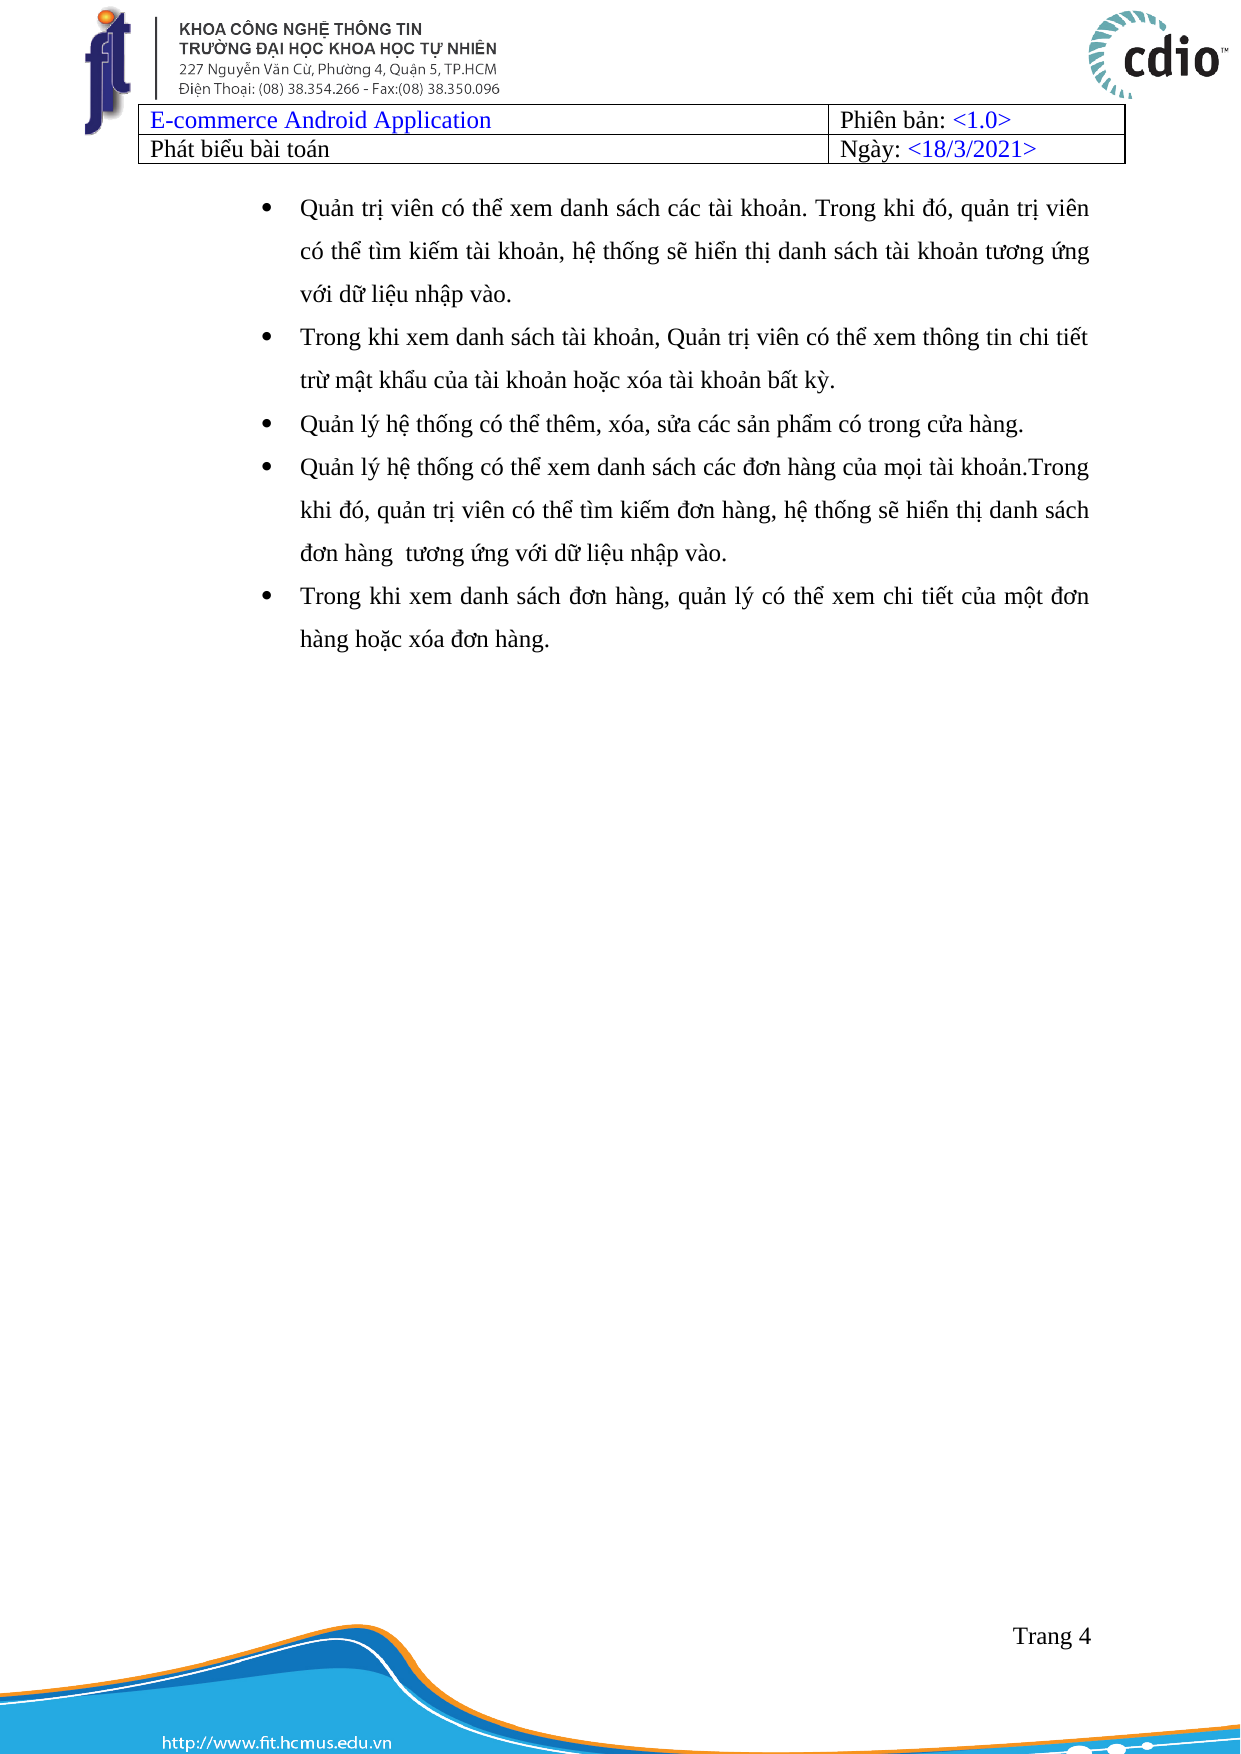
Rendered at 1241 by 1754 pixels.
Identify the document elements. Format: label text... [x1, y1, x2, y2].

picture [829, 105, 1124, 134]
list Quản lý hệ thống có thể xem danh sách các đơn hàng của mọi tài khoản.Trong khi đó, quản trị viên có thể tìm kiếm đơn hàng, hệ thống sẽ hiển thị danh sách đơn hàng tương ứng với dữ liệu nhập vào. [262, 452, 1090, 567]
list Quản trị viên có thể xem danh sách các tài khoản. Trong khi đó, quản trị viên có thể tìm kiếm tài khoản, hệ thống sẽ hiển thị danh sách tài khoản tương ứng với dữ liệu nhập vào. [262, 193, 1090, 308]
picture [61, 0, 1241, 159]
list Trong khi xem danh sách tài khoản, Quản trị viên có thể xem thông tin chi tiết trừ mật khẩu của tài khoản hoặc xóa tài khoản bất kỳ. [262, 322, 1090, 394]
picture [139, 135, 828, 159]
picture [829, 135, 1124, 159]
list Quản lý hệ thống có thể thêm, xóa, sửa các sản phẩm có trong cửa hàng. [262, 409, 1090, 437]
list Trong khi xem danh sách đơn hàng, quản lý có thể xem chi tiết của một đơn hàng hoặc xóa đơn hàng. [262, 581, 1090, 653]
picture [0, 1621, 1241, 1754]
picture [139, 105, 828, 134]
